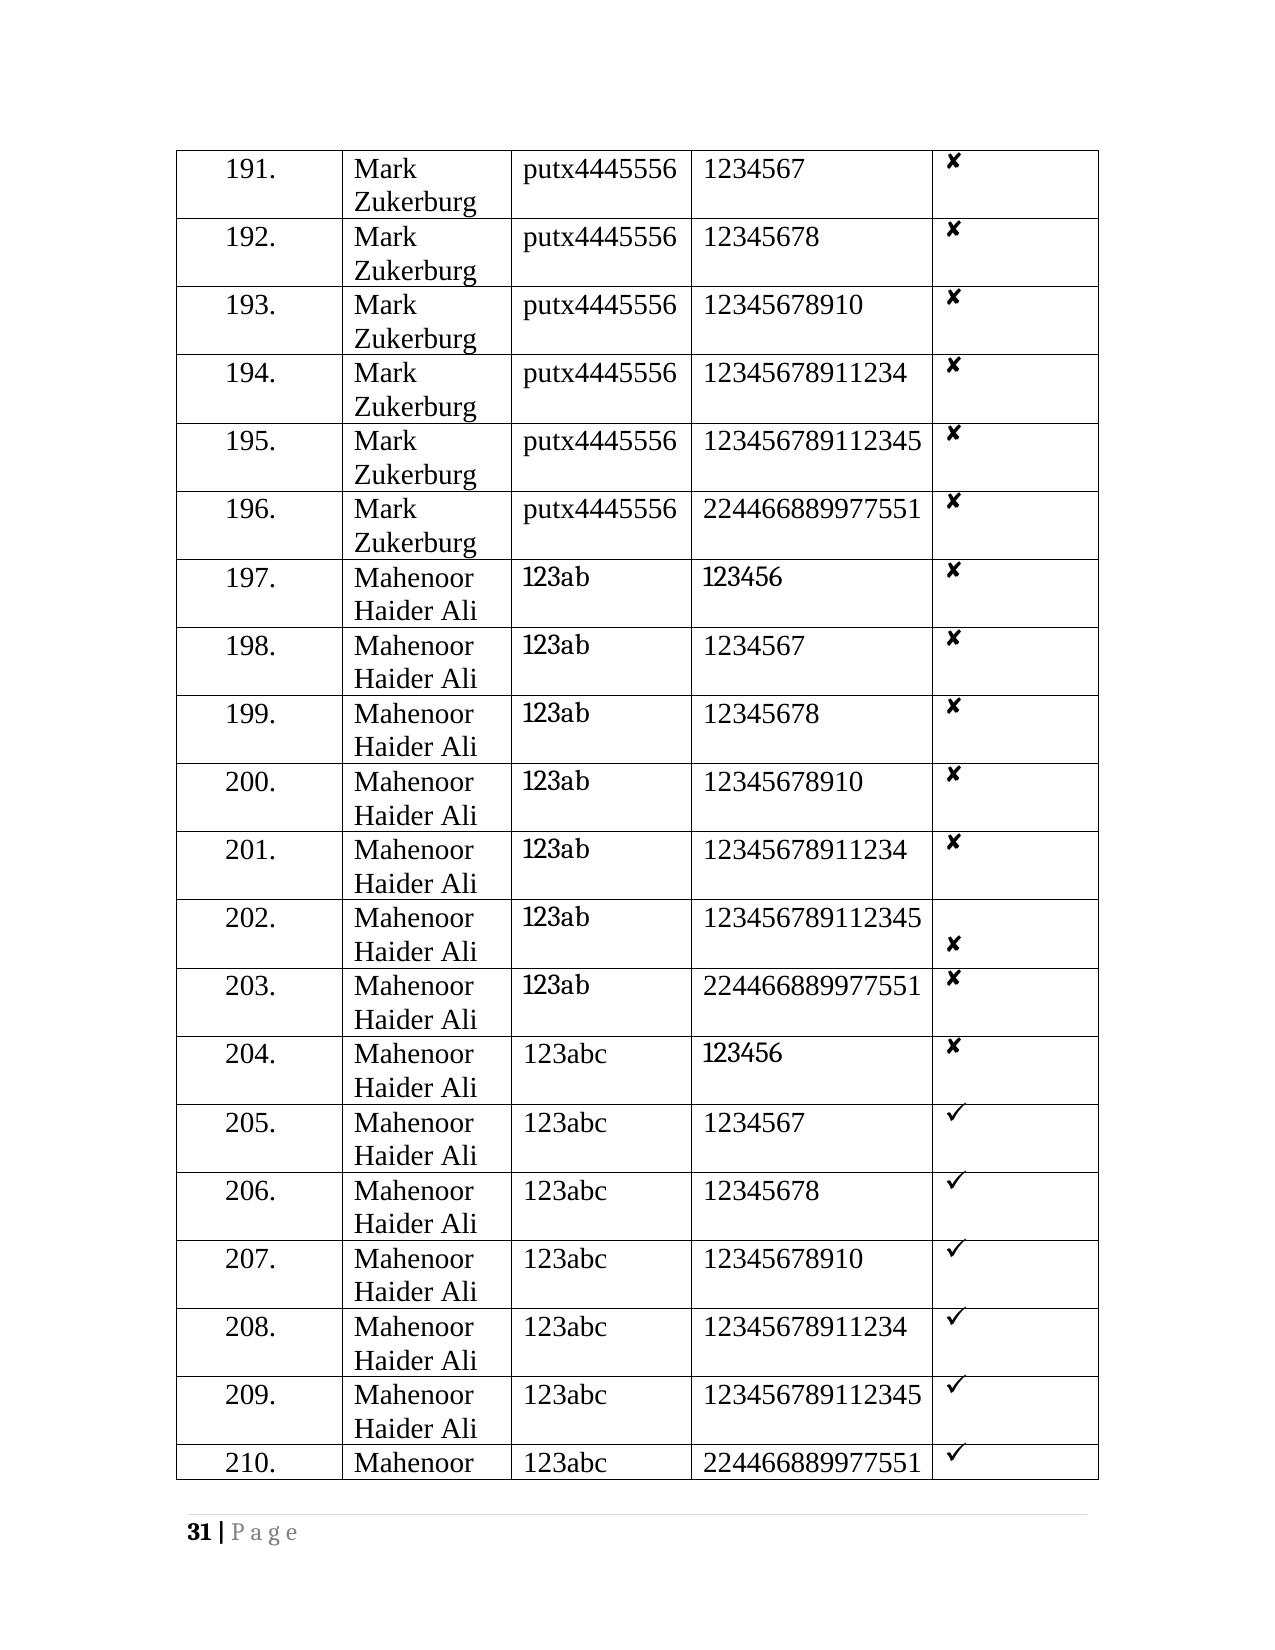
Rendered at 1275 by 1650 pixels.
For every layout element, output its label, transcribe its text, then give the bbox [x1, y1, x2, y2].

table_cell putx4445556 [512, 492, 691, 559]
table_cell Mark Zukerburg [343, 219, 511, 286]
table_cell 123abc [512, 1173, 691, 1240]
table_cell Mark Zukerburg [343, 355, 511, 422]
table_cell 12345678910 [692, 764, 932, 831]
table_cell [933, 560, 1098, 627]
table_cell [933, 219, 1098, 286]
table_cell [933, 492, 1098, 559]
table_cell [933, 355, 1098, 422]
table_cell 123ab [512, 560, 691, 627]
table_cell [177, 1105, 342, 1172]
table_cell [933, 1241, 1098, 1308]
table_cell Mahenoor Haider Ali [343, 696, 511, 763]
table_cell 123ab [512, 696, 691, 763]
table_cell 224466889977551 [692, 492, 932, 559]
table_cell Mahenoor Haider Ali [343, 1173, 511, 1240]
table_cell 123456789112345 [692, 900, 932, 967]
table_cell Mahenoor Haider Ali [343, 1445, 511, 1479]
table_cell [933, 764, 1098, 831]
table_cell [933, 969, 1098, 1036]
table_cell 123456 [692, 560, 932, 627]
table_cell 1234567 [692, 1105, 932, 1172]
table_cell [933, 1173, 1098, 1240]
table_cell [177, 1377, 342, 1444]
table_cell [177, 696, 342, 763]
table_cell [933, 900, 1098, 967]
table_cell 123456 [692, 1037, 932, 1104]
table_cell 123ab [512, 900, 691, 967]
table_cell 12345678 [692, 696, 932, 763]
table_cell 224466889977551 [692, 1445, 932, 1479]
table_cell [177, 355, 342, 422]
table_cell [177, 287, 342, 354]
table_cell [933, 1445, 1098, 1479]
table_cell 123abc [512, 1445, 691, 1479]
table_cell [177, 1241, 342, 1308]
table_cell Mark Zukerburg [343, 424, 511, 491]
table_cell 123abc [512, 1309, 691, 1376]
table_cell Mahenoor Haider Ali [343, 1377, 511, 1444]
table_cell [933, 832, 1098, 899]
table_cell Mahenoor Haider Ali [343, 1309, 511, 1376]
table_cell Mahenoor Haider Ali [343, 969, 511, 1036]
table_cell [177, 969, 342, 1036]
table_cell 12345678 [692, 219, 932, 286]
table_cell 12345678911234 [692, 355, 932, 422]
table_cell [177, 151, 342, 218]
table_cell [933, 287, 1098, 354]
table_cell [933, 1037, 1098, 1104]
table_cell [933, 424, 1098, 491]
table_cell [177, 1445, 342, 1479]
table_cell putx4445556 [512, 219, 691, 286]
table_cell 123ab [512, 764, 691, 831]
table_cell 123ab [512, 969, 691, 1036]
table_cell 123456789112345 [692, 424, 932, 491]
table_cell [177, 219, 342, 286]
table_cell 1234567 [692, 151, 932, 218]
table_cell [177, 900, 342, 967]
table_cell [933, 628, 1098, 695]
table_cell Mahenoor Haider Ali [343, 628, 511, 695]
table_cell [177, 424, 342, 491]
table_cell [177, 1037, 342, 1104]
table_cell [177, 492, 342, 559]
table_cell 12345678 [692, 1173, 932, 1240]
table_cell 123456789112345 [692, 1377, 932, 1444]
table_cell Mahenoor Haider Ali [343, 1037, 511, 1104]
table_cell Mahenoor Haider Ali [343, 1241, 511, 1308]
table_cell putx4445556 [512, 151, 691, 218]
table_cell 123abc [512, 1241, 691, 1308]
table_cell 12345678910 [692, 287, 932, 354]
table_cell Mahenoor Haider Ali [343, 560, 511, 627]
table_cell [933, 696, 1098, 763]
table_cell [177, 628, 342, 695]
table_cell putx4445556 [512, 424, 691, 491]
table_cell 224466889977551 [692, 969, 932, 1036]
table_cell Mark Zukerburg [343, 492, 511, 559]
table_cell 123ab [512, 628, 691, 695]
table_cell 12345678911234 [692, 1309, 932, 1376]
table_cell putx4445556 [512, 355, 691, 422]
table_cell 123abc [512, 1037, 691, 1104]
table_cell Mahenoor Haider Ali [343, 1105, 511, 1172]
table_cell Mahenoor Haider Ali [343, 764, 511, 831]
table_cell 123abc [512, 1105, 691, 1172]
table_cell [177, 560, 342, 627]
table_cell 12345678911234 [692, 832, 932, 899]
table_cell 123ab [512, 832, 691, 899]
table_cell Mark Zukerburg [343, 287, 511, 354]
table_cell 1234567 [692, 628, 932, 695]
table_cell 123abc [512, 1377, 691, 1444]
table_cell 12345678910 [692, 1241, 932, 1308]
table_cell Mark Zukerburg [343, 151, 511, 218]
table_cell [177, 764, 342, 831]
table_cell Mahenoor Haider Ali [343, 832, 511, 899]
table_cell [177, 832, 342, 899]
table_cell putx4445556 [512, 287, 691, 354]
table_cell [933, 151, 1098, 218]
table_cell [177, 1173, 342, 1240]
table_cell [933, 1309, 1098, 1376]
table_cell [933, 1377, 1098, 1444]
table_cell [933, 1105, 1098, 1172]
table_cell Mahenoor Haider Ali [343, 900, 511, 967]
table_cell [177, 1309, 342, 1376]
